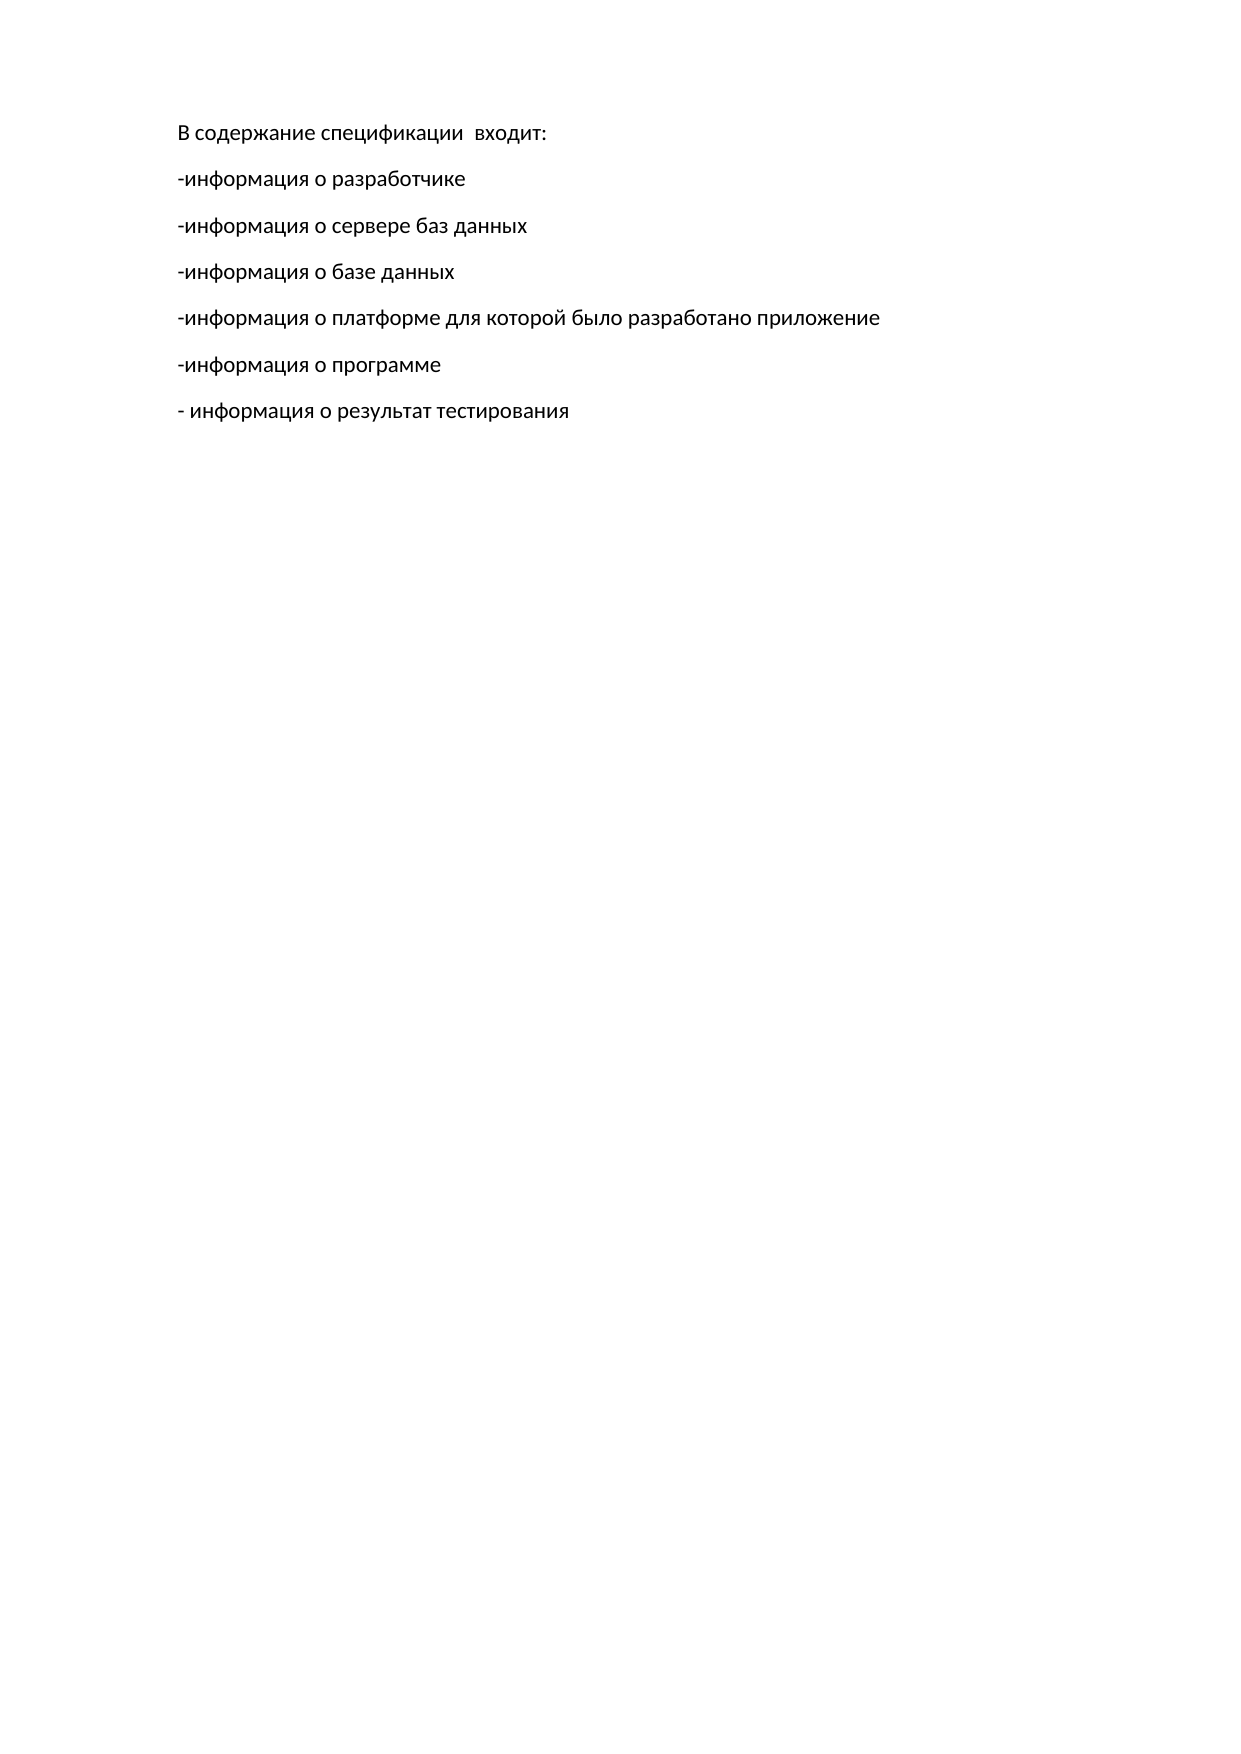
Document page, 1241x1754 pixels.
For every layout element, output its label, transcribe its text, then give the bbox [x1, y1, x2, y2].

text -информация о базе данных [177, 257, 1152, 285]
text - информация о результат тестирования [177, 396, 1152, 424]
text -информация о разработчике [177, 164, 1152, 192]
text -информация о сервере баз данных [177, 211, 1152, 239]
text -информация о платформе для которой было разработано приложение [177, 303, 1152, 332]
text В содержание спецификации входит: [177, 118, 1152, 146]
text -информация о программе [177, 350, 1152, 378]
